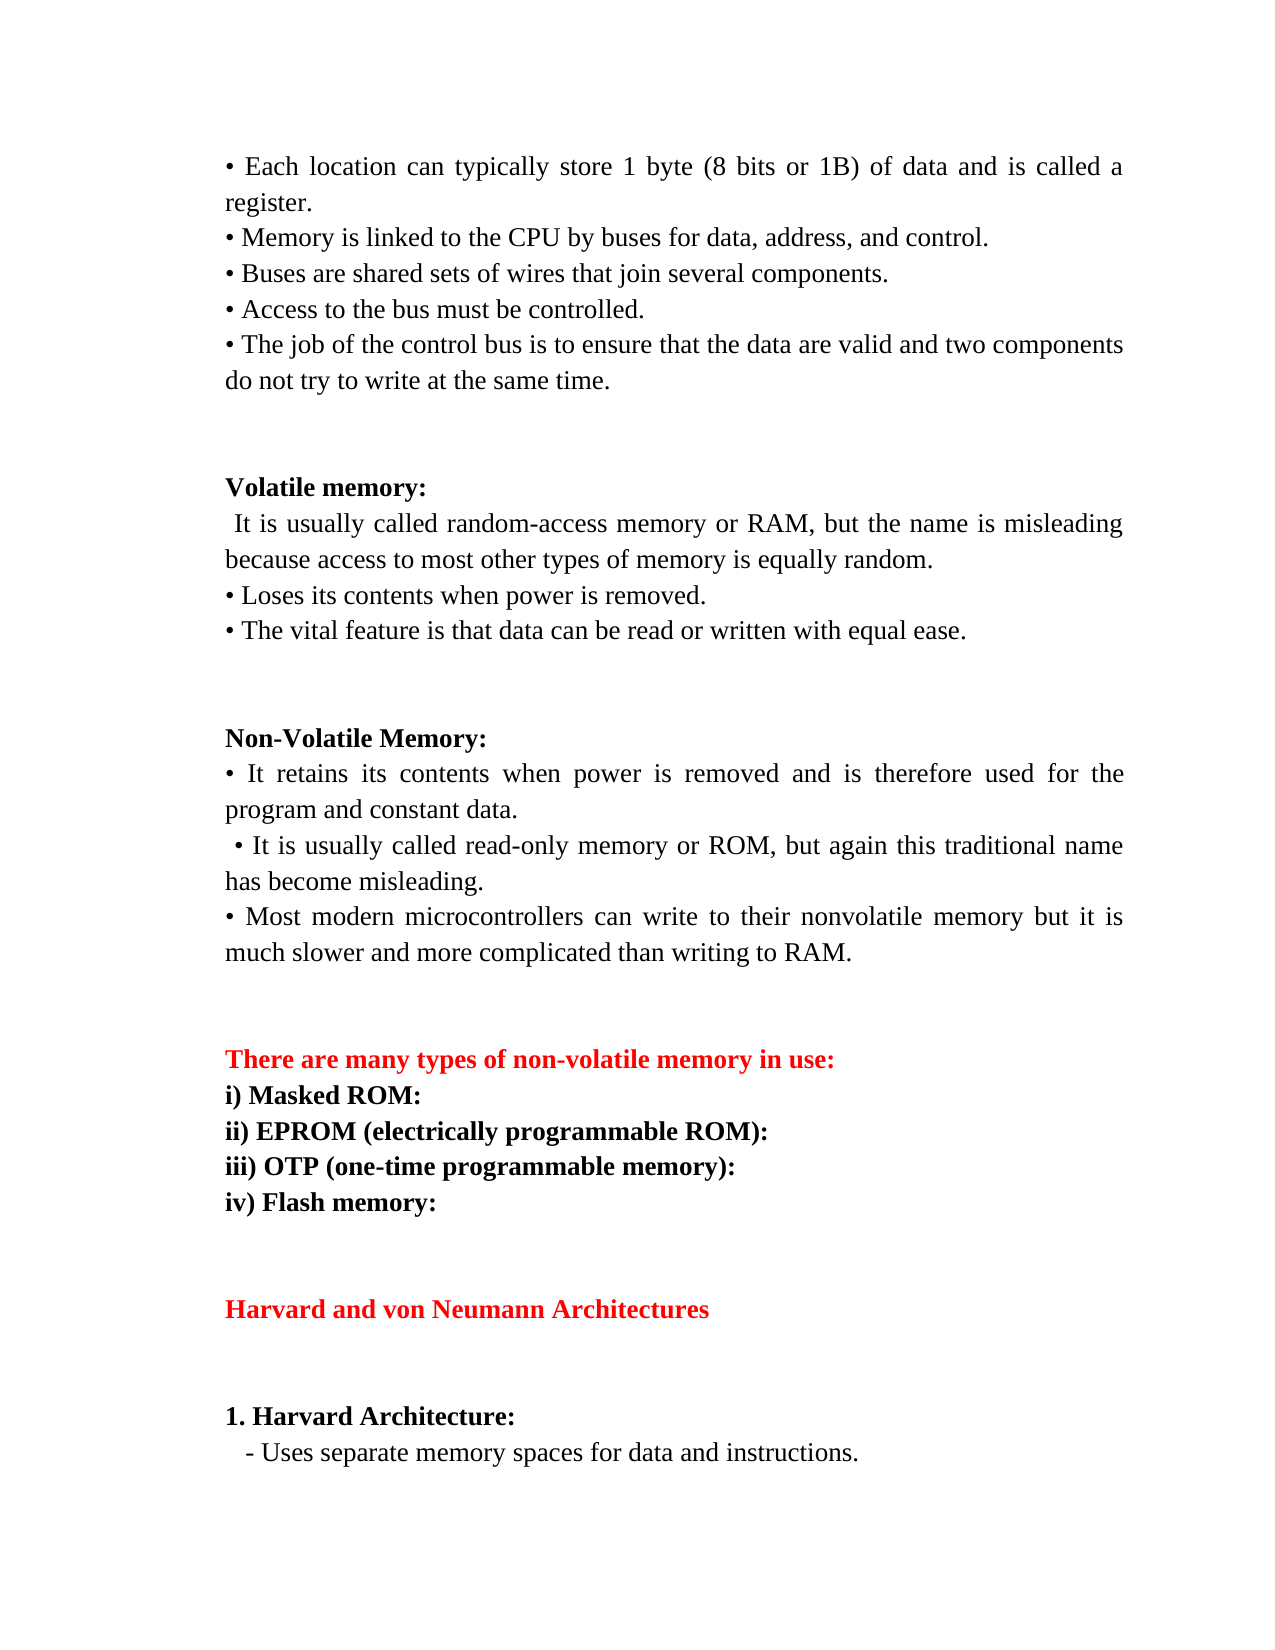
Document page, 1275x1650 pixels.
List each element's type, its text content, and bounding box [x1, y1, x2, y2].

text • Memory is linked to the CPU by buses for data, address, and control. [225, 221, 1125, 253]
text - Uses separate memory spaces for data and instructions. [225, 1436, 1125, 1467]
text 1. Harvard Architecture: [225, 1401, 1125, 1432]
text • Buses are shared sets of wires that join several components. [225, 257, 1125, 288]
text • Access to the bus must be controlled. [225, 293, 1125, 324]
text • Most modern microcontrollers can write to their nonvolatile memory but it is much slower and more complicated than writing to RAM. [225, 900, 1125, 967]
text There are many types of non-volatile memory in use: [225, 1043, 1125, 1074]
text • The job of the control bus is to ensure that the data are valid and two components do not try to write at the same time. [225, 329, 1125, 396]
text i) Masked ROM: [225, 1079, 1125, 1110]
text • Each location can typically store 1 byte (8 bits or 1B) of data and is called a register. [225, 150, 1125, 217]
text iii) OTP (one-time programmable memory): [225, 1150, 1125, 1182]
text It is usually called random-access memory or RAM, but the name is misleading because access to most other types of memory is equally random. [225, 507, 1125, 574]
text ii) EPROM (electrically programmable ROM): [225, 1115, 1125, 1146]
text • Loses its contents when power is removed. [225, 579, 1125, 610]
text • The vital feature is that data can be read or written with equal ease. [225, 614, 1125, 646]
text • It retains its contents when power is removed and is therefore used for the program and constant data. [225, 757, 1125, 824]
text Harvard and von Neumann Architectures [225, 1293, 1125, 1324]
text Non-Volatile Memory: [225, 722, 1125, 753]
text Volatile memory: [225, 472, 1125, 503]
text iv) Flash memory: [225, 1186, 1125, 1217]
text • It is usually called read-only memory or ROM, but again this traditional name has become misleading. [225, 829, 1125, 896]
